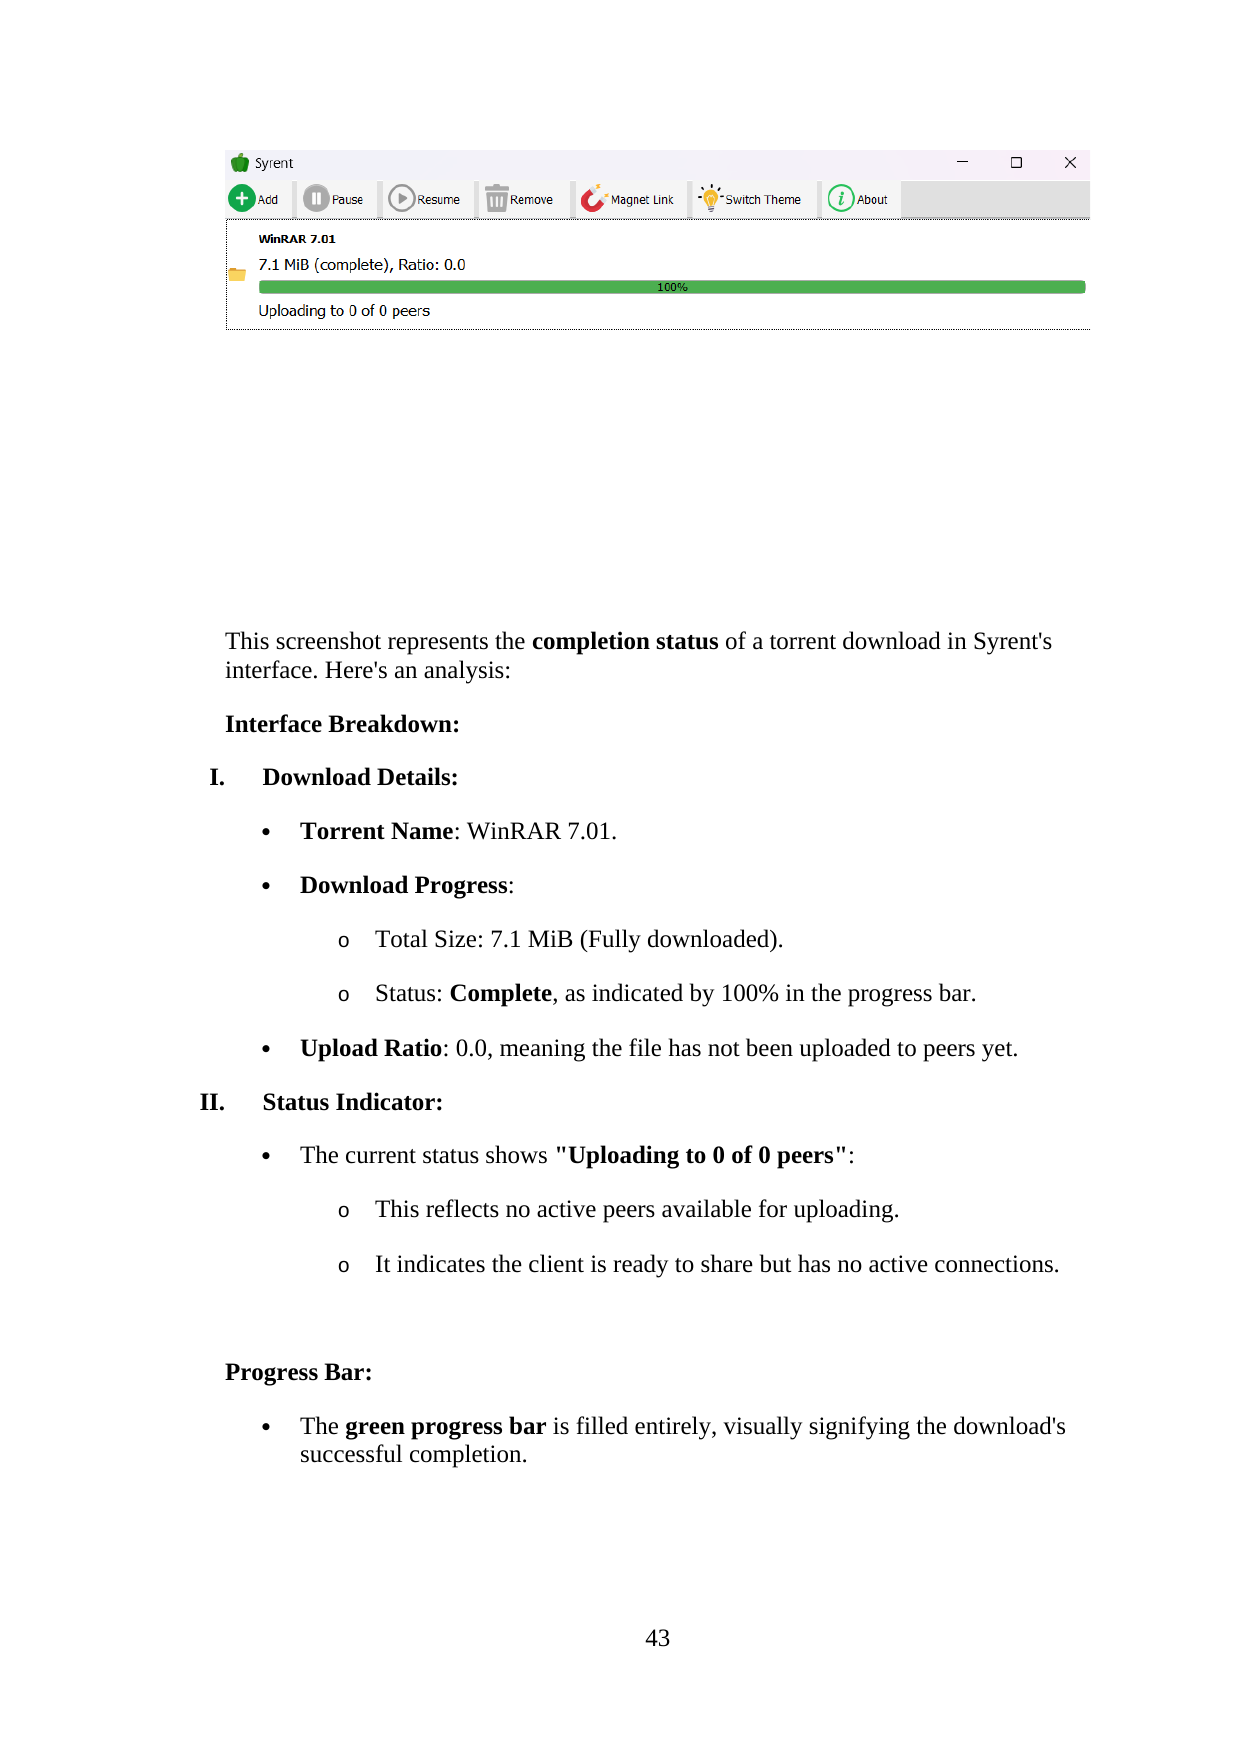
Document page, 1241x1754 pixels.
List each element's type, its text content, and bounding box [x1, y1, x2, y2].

list Status Indicator: [225, 1087, 1090, 1115]
list Status: Complete, as indicated by 100% in the progress bar. [337, 978, 1090, 1008]
text Progress Bar: [225, 1357, 1090, 1386]
list It indicates the client is ready to share but has no active connections. [337, 1249, 1090, 1278]
list The green progress bar is filled entirely, visually signifying the download's successful completion. [262, 1411, 1090, 1468]
list This reflects no active peers available for uploading. [337, 1194, 1090, 1224]
list Upload Ratio: 0.0, meaning the file has not been uploaded to peers yet. [262, 1033, 1090, 1062]
list Download Progress: [262, 870, 1090, 899]
list The current status shows "Uploading to 0 of 0 peers": [262, 1140, 1090, 1169]
list Total Size: 7.1 MiB (Fully downloaded). [337, 924, 1090, 953]
list Download Details: [225, 762, 1090, 791]
text This screenshot represents the completion status of a torrent download in Syrent's interface. Here's an analysis: [225, 626, 1090, 684]
picture [225, 150, 1091, 602]
text Interface Breakdown: [225, 709, 1090, 737]
list Torrent Name: WinRAR 7.01. [262, 816, 1090, 845]
